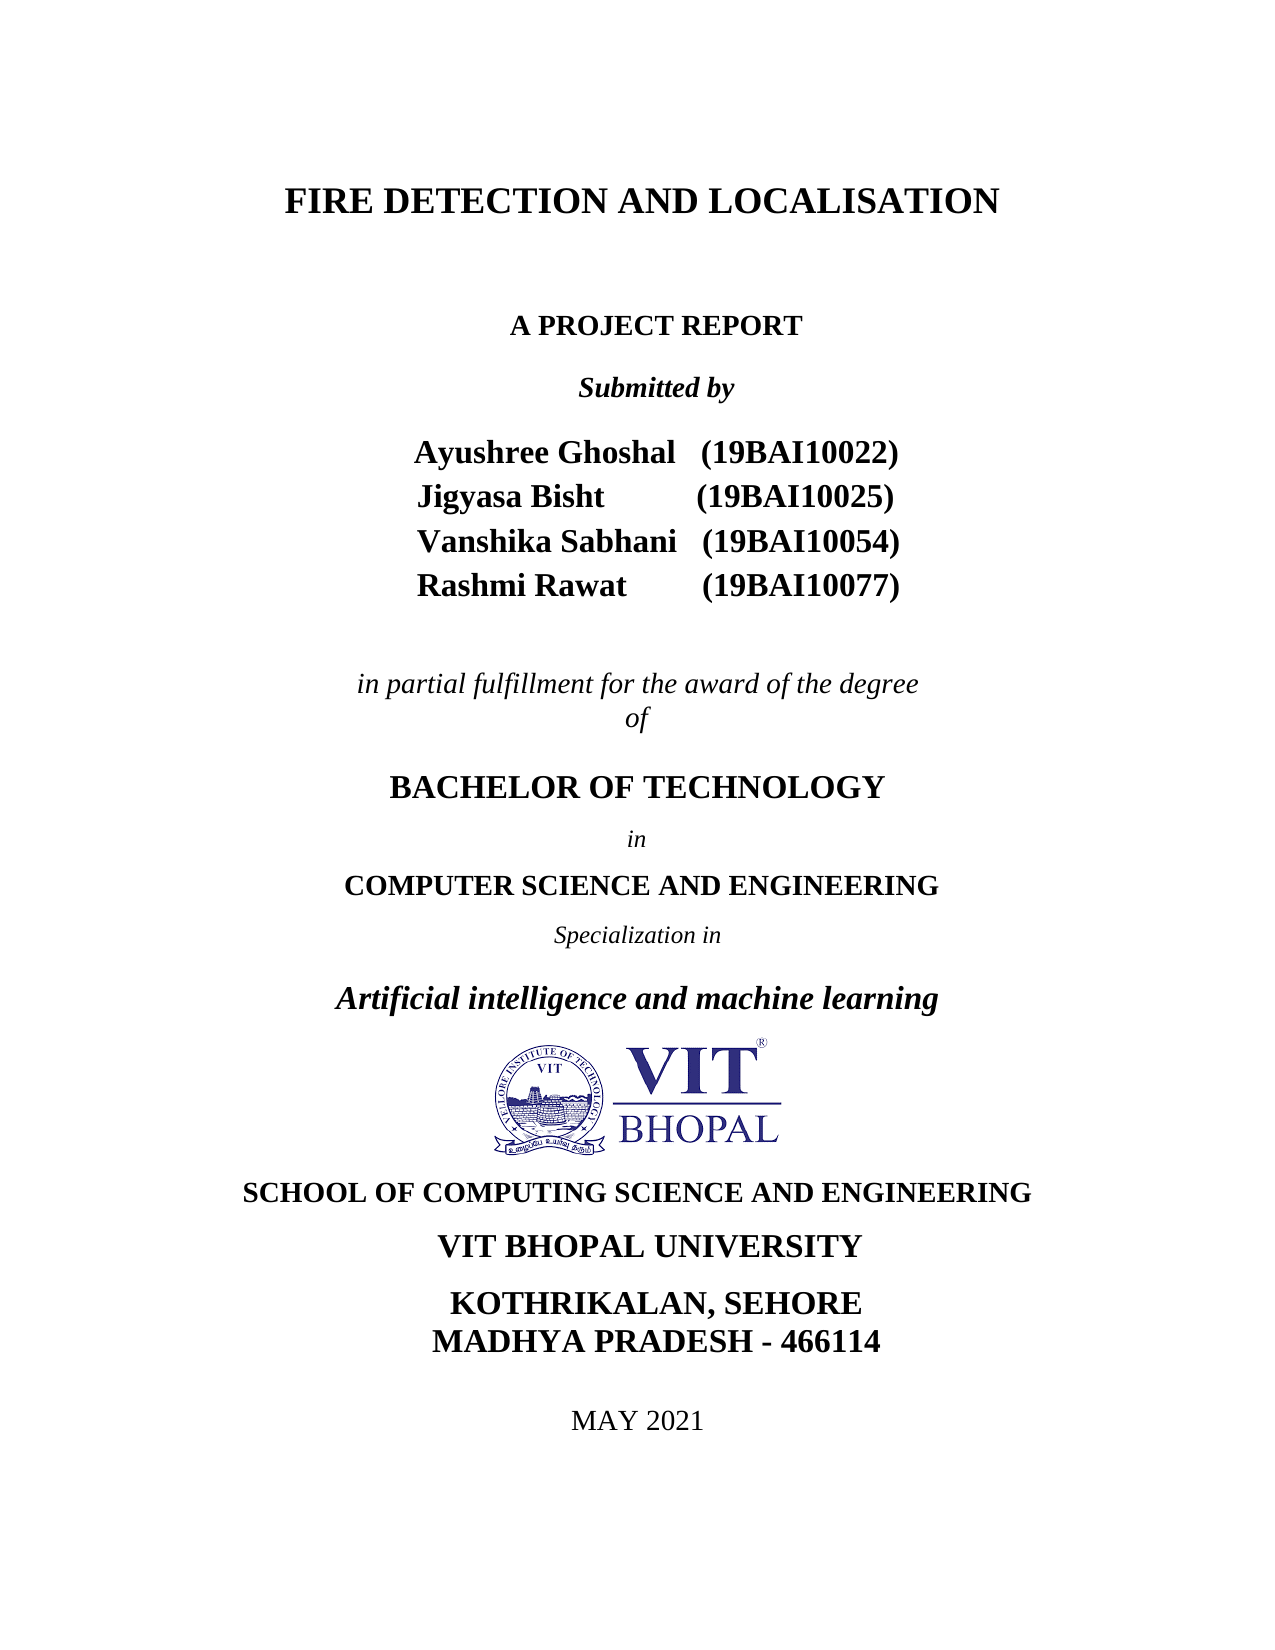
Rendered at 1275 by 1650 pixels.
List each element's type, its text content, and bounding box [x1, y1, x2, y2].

text Specialization in [150, 920, 1125, 949]
subtitle Submitted by [187, 370, 1125, 404]
text VIT BHOPAL UNIVERSITY [150, 1226, 1125, 1264]
picture [488, 1016, 787, 1176]
text BACHELOR OF TECHNOLOGY [150, 767, 1125, 805]
text FIRE DETECTION AND LOCALISATION [150, 179, 1125, 222]
text Rashmi Rawat (19BAI10077) [150, 565, 1125, 603]
text SCHOOL OF COMPUTING SCIENCE AND ENGINEERING [150, 1176, 1125, 1209]
text Vanshika Sabhani (19BAI10054) [150, 521, 1125, 559]
text A PROJECT REPORT [187, 308, 1125, 342]
text in [150, 824, 1125, 853]
text in partial fulfillment for the award of the degree [150, 666, 1125, 700]
text of [150, 700, 1125, 733]
subtitle MAY 2021 [150, 1403, 1125, 1437]
text MADHYA PRADESH - 466114 [187, 1322, 1125, 1360]
subtitle COMPUTER SCIENCE AND ENGINEERING [150, 868, 1125, 901]
text Artificial intelligence and machine learning [150, 978, 1125, 1016]
text Jigyasa Bisht (19BAI10025) [150, 477, 1125, 515]
text KOTHRIKALAN, SEHORE [187, 1283, 1125, 1322]
subtitle Ayushree Ghoshal (19BAI10022) [187, 433, 1125, 471]
